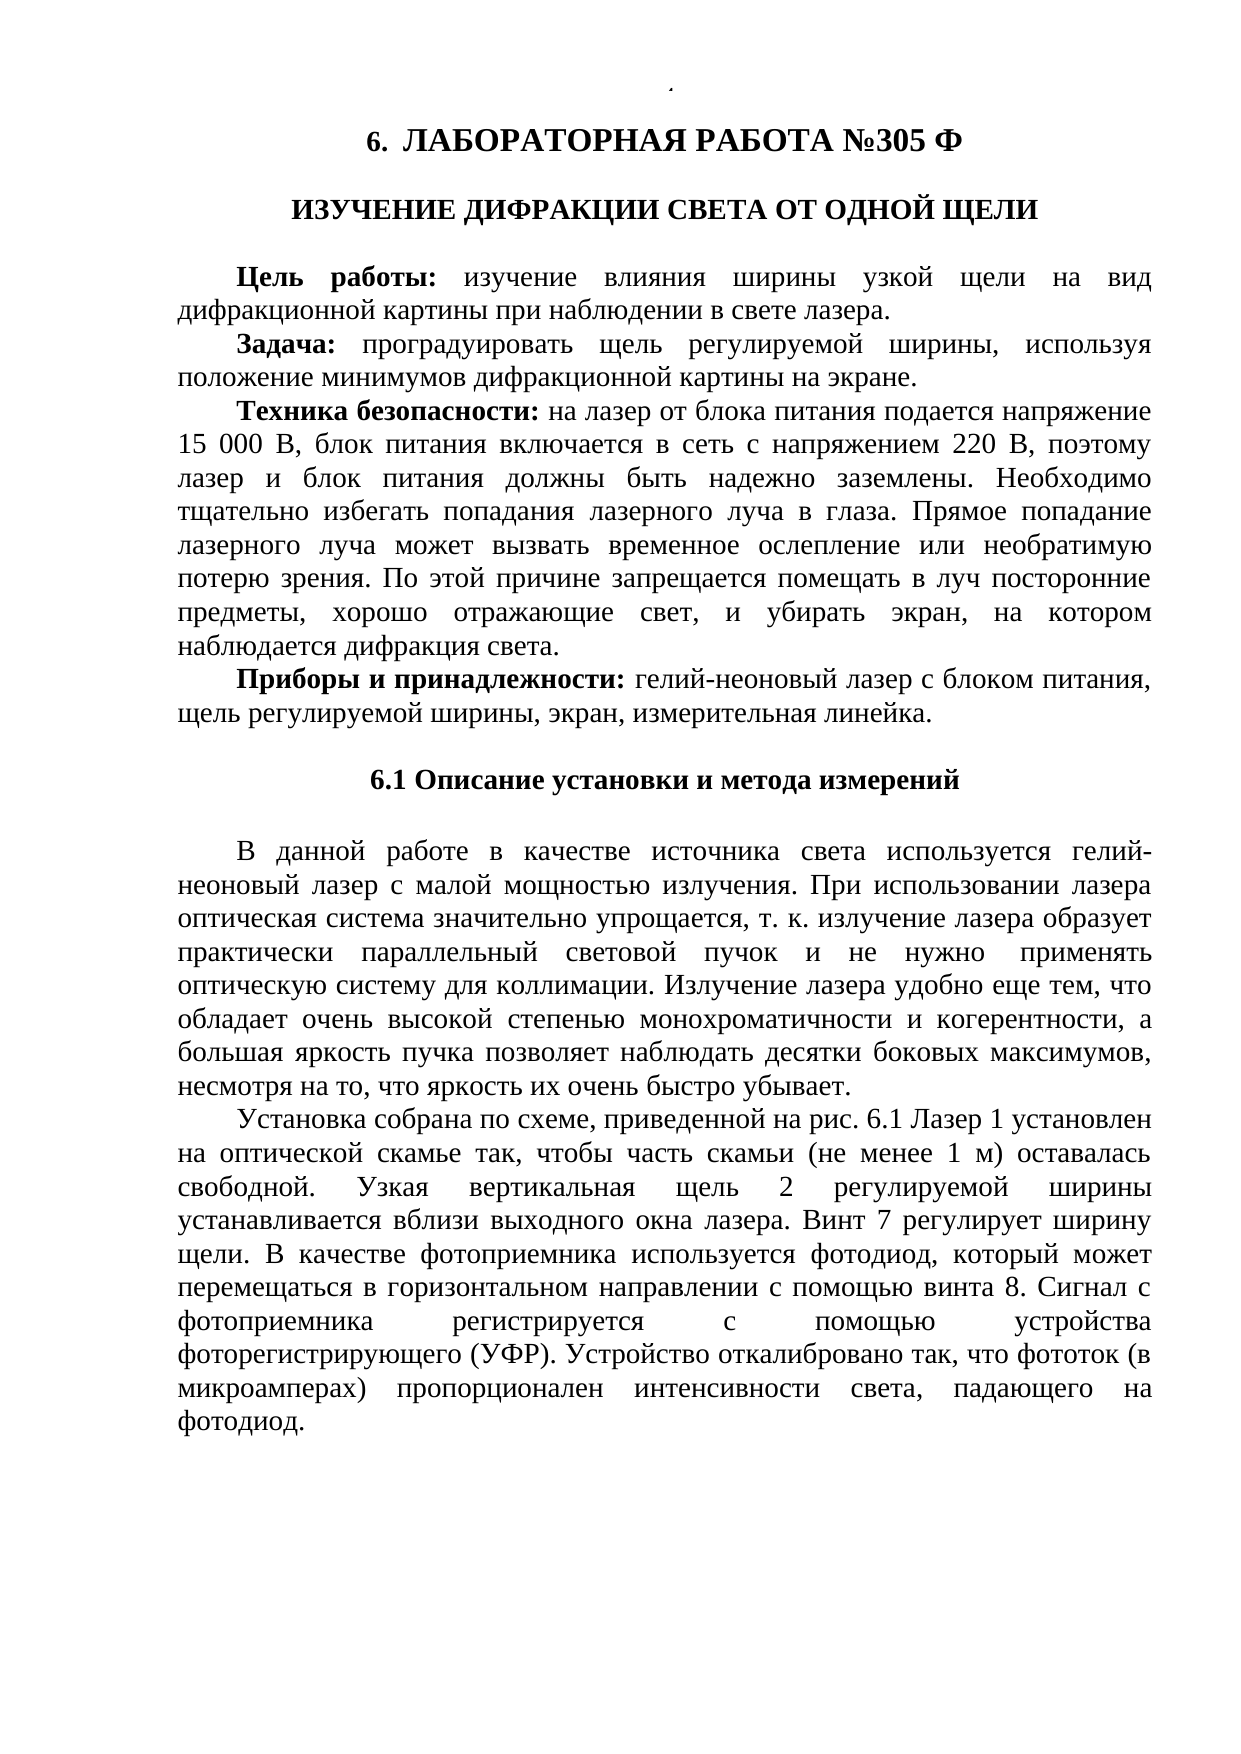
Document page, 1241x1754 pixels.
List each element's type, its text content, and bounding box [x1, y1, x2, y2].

subtitle Описание установки и метода измерений [370, 762, 1180, 796]
text Установка собрана по схеме, приведенной на рис. 6.1 Лазер 1 установлен на оптической скамье так, чтобы часть скамьи (не менее 1 м) оставалась свободной. Узкая вертикальная щель 2 регулируемой ширины устанавливается вблизи выходного окна лазера. Винт 7 регулирует ширину щели. В качестве фотоприемника используется фотодиод, который может перемещаться в горизонтальном направлении с помощью винта 8. Сигнал с фотоприемника регистрируется с помощью устройства фоторегистрирующего (УФР). Устройство откалибровано так, что фототок (в микроамперах) пропорционален интенсивности света, падающего на фотодиод. [177, 1102, 1152, 1437]
text В данной работе в качестве источника света используется гелий- неоновый лазер с малой мощностью излучения. При использовании лазера оптическая система значительно упрощается, т. к. излучение лазера образует практически параллельный световой пучок и не нужно применять оптическую систему для коллимации. Излучение лазера удобно еще тем, что обладает очень высокой степенью монохроматичности и когерентности, а большая яркость пучка позволяет наблюдать десятки боковых максимумов, несмотря на то, что яркость их очень быстро убывает. [177, 833, 1152, 1102]
text Техника безопасности: на лазер от блока питания подается напряжение 15 000 В, блок питания включается в сеть с напряжением 220 В, поэтому лазер и блок питания должны быть надежно заземлены. Необходимо тщательно избегать попадания лазерного луча в глаза. Прямое попадание лазерного луча может вызвать временное ослепление или необратимую потерю зрения. По этой причине запрещается помещать в луч посторонние предметы, хорошо отражающие свет, и убирать экран, на котором наблюдается дифракция света. [177, 393, 1152, 661]
text Цель работы: изучение влияния ширины узкой щели на вид дифракционной картины при наблюдении в свете лазера. [177, 259, 1152, 326]
text Приборы и принадлежности: гелий-неоновый лазер с блоком питания, щель регулируемой ширины, экран, измерительная линейка. [177, 661, 1152, 728]
subtitle ЛАБОРАТОРНАЯ РАБОТА №305 Ф [366, 121, 1180, 159]
subtitle ИЗУЧЕНИЕ ДИФРАКЦИИ СВЕТА ОТ ОДНОЙ ЩЕЛИ [152, 192, 1177, 226]
text Задача: проградуировать щель регулируемой ширины, используя положение минимумов дифракционной картины на экране. [177, 326, 1151, 393]
